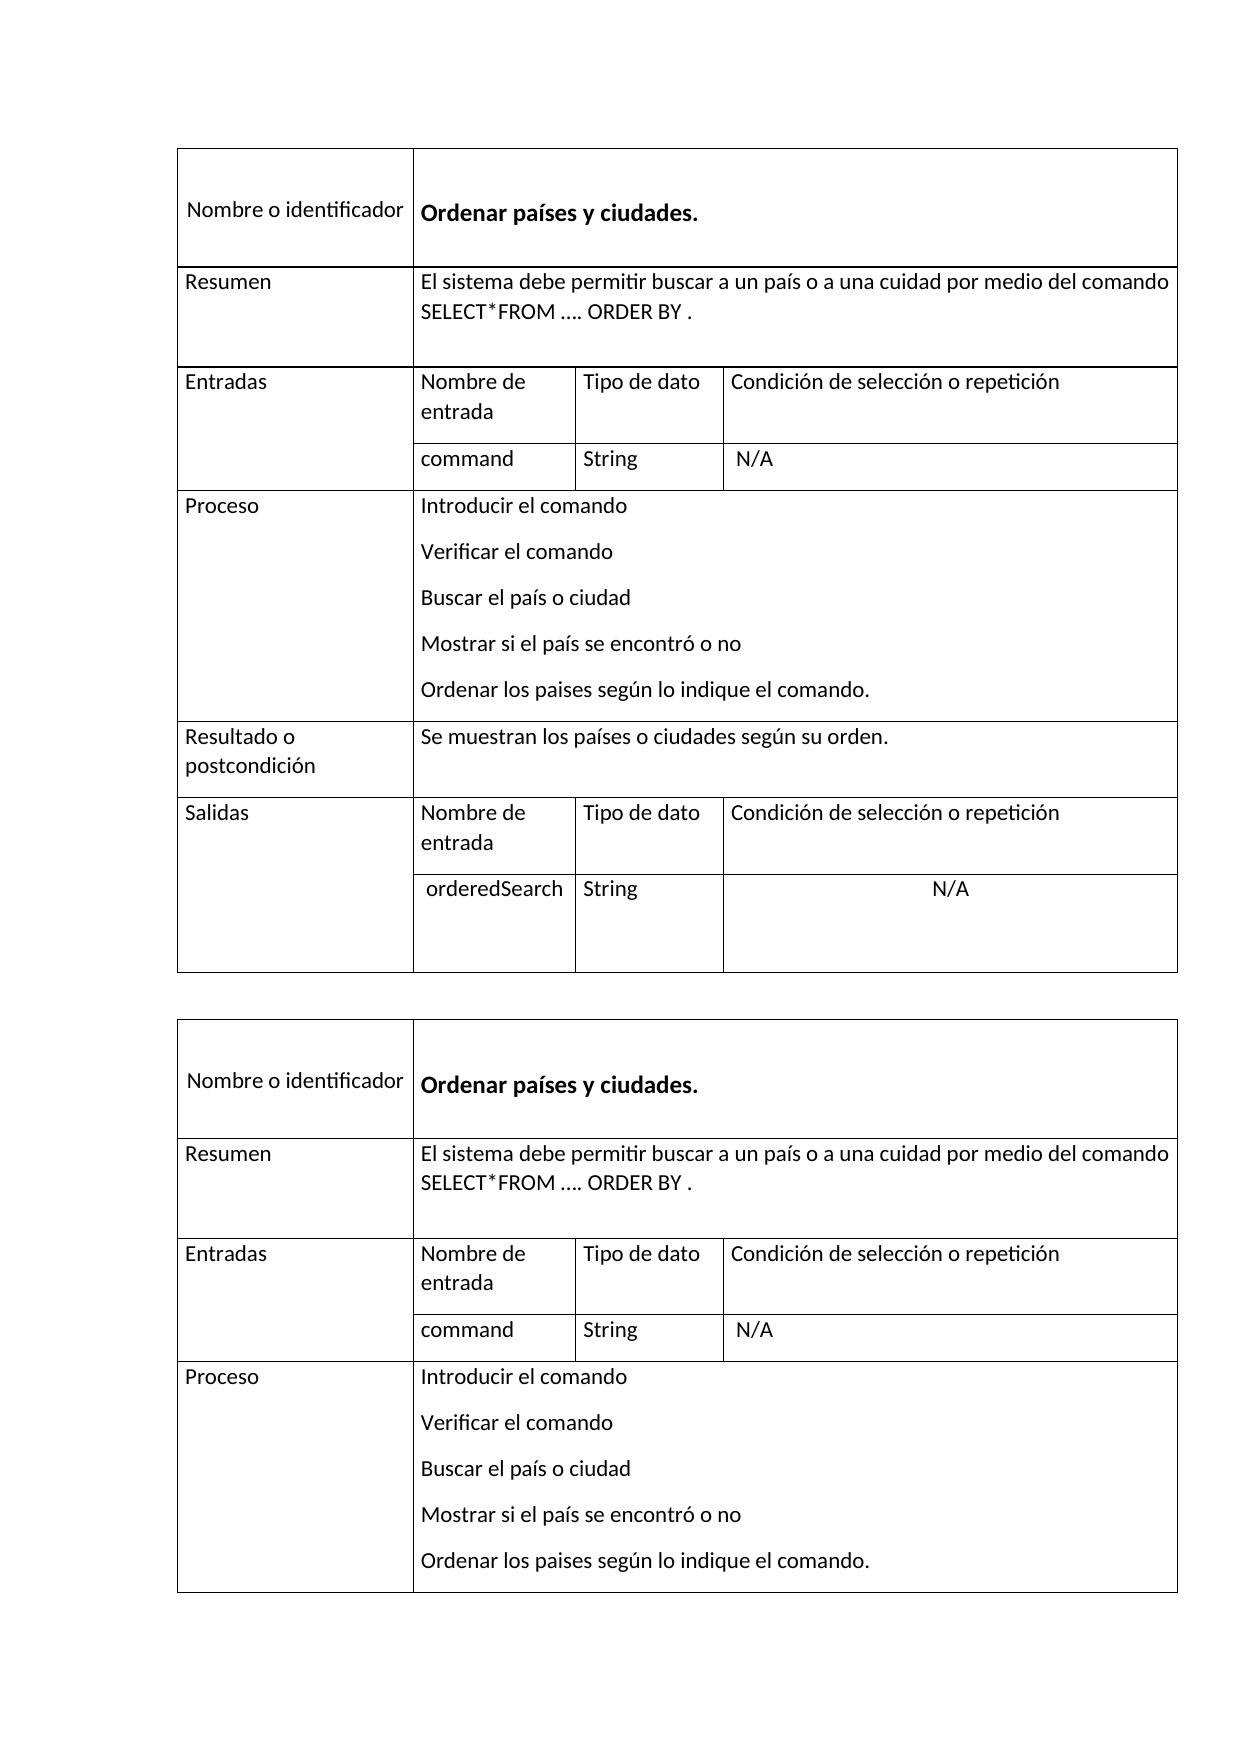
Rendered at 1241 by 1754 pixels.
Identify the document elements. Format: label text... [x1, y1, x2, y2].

table_cell Entradas [178, 368, 413, 490]
table_cell Salidas [178, 798, 413, 972]
table_cell N/A [724, 1315, 1177, 1361]
table_header Nombre o identificador [178, 149, 413, 266]
table_cell Tipo de dato [576, 1239, 723, 1314]
table_cell Tipo de dato [576, 368, 723, 443]
table_cell String [576, 875, 723, 972]
table_cell String [576, 1315, 723, 1361]
table_cell Proceso [178, 1362, 413, 1592]
table_header Ordenar países y ciudades. [414, 1020, 1177, 1138]
table_cell Resumen [178, 1139, 413, 1238]
table_cell N/A [724, 875, 1177, 972]
table_cell Proceso [178, 491, 413, 721]
table_cell command [414, 1315, 575, 1361]
table_header Nombre o identificador [178, 1020, 413, 1138]
table_cell Resumen [178, 268, 413, 366]
table_cell El sistema debe permitir buscar a un país o a una cuidad por medio del comando SELECT*FROM …. ORDER BY . [414, 1139, 1177, 1238]
table_header Ordenar países y ciudades. [414, 149, 1177, 266]
table_cell orderedSearch [414, 875, 575, 972]
table_cell Resultado o postcondición [178, 722, 413, 797]
table_cell Introducir el comando Verificar el comando Buscar el país o ciudad Mostrar si el país se encontró o no Ordenar los paises según lo indique el comando. [414, 491, 1177, 721]
table_cell Se muestran los países o ciudades según su orden. [414, 722, 1177, 797]
table_cell String [576, 444, 723, 490]
table_cell N/A [724, 444, 1177, 490]
table_cell Entradas [178, 1239, 413, 1361]
table_cell Condición de selección o repetición [724, 368, 1177, 443]
table_cell Condición de selección o repetición [724, 798, 1177, 873]
table_cell command [414, 444, 575, 490]
table_cell Nombre de entrada [414, 368, 575, 443]
table_cell Nombre de entrada [414, 798, 575, 873]
table_cell El sistema debe permitir buscar a un país o a una cuidad por medio del comando SELECT*FROM …. ORDER BY . [414, 268, 1177, 366]
table_cell Nombre de entrada [414, 1239, 575, 1314]
table_cell Tipo de dato [576, 798, 723, 873]
table_cell Condición de selección o repetición [724, 1239, 1177, 1314]
table_cell Introducir el comando Verificar el comando Buscar el país o ciudad Mostrar si el país se encontró o no Ordenar los paises según lo indique el comando. [414, 1362, 1177, 1592]
